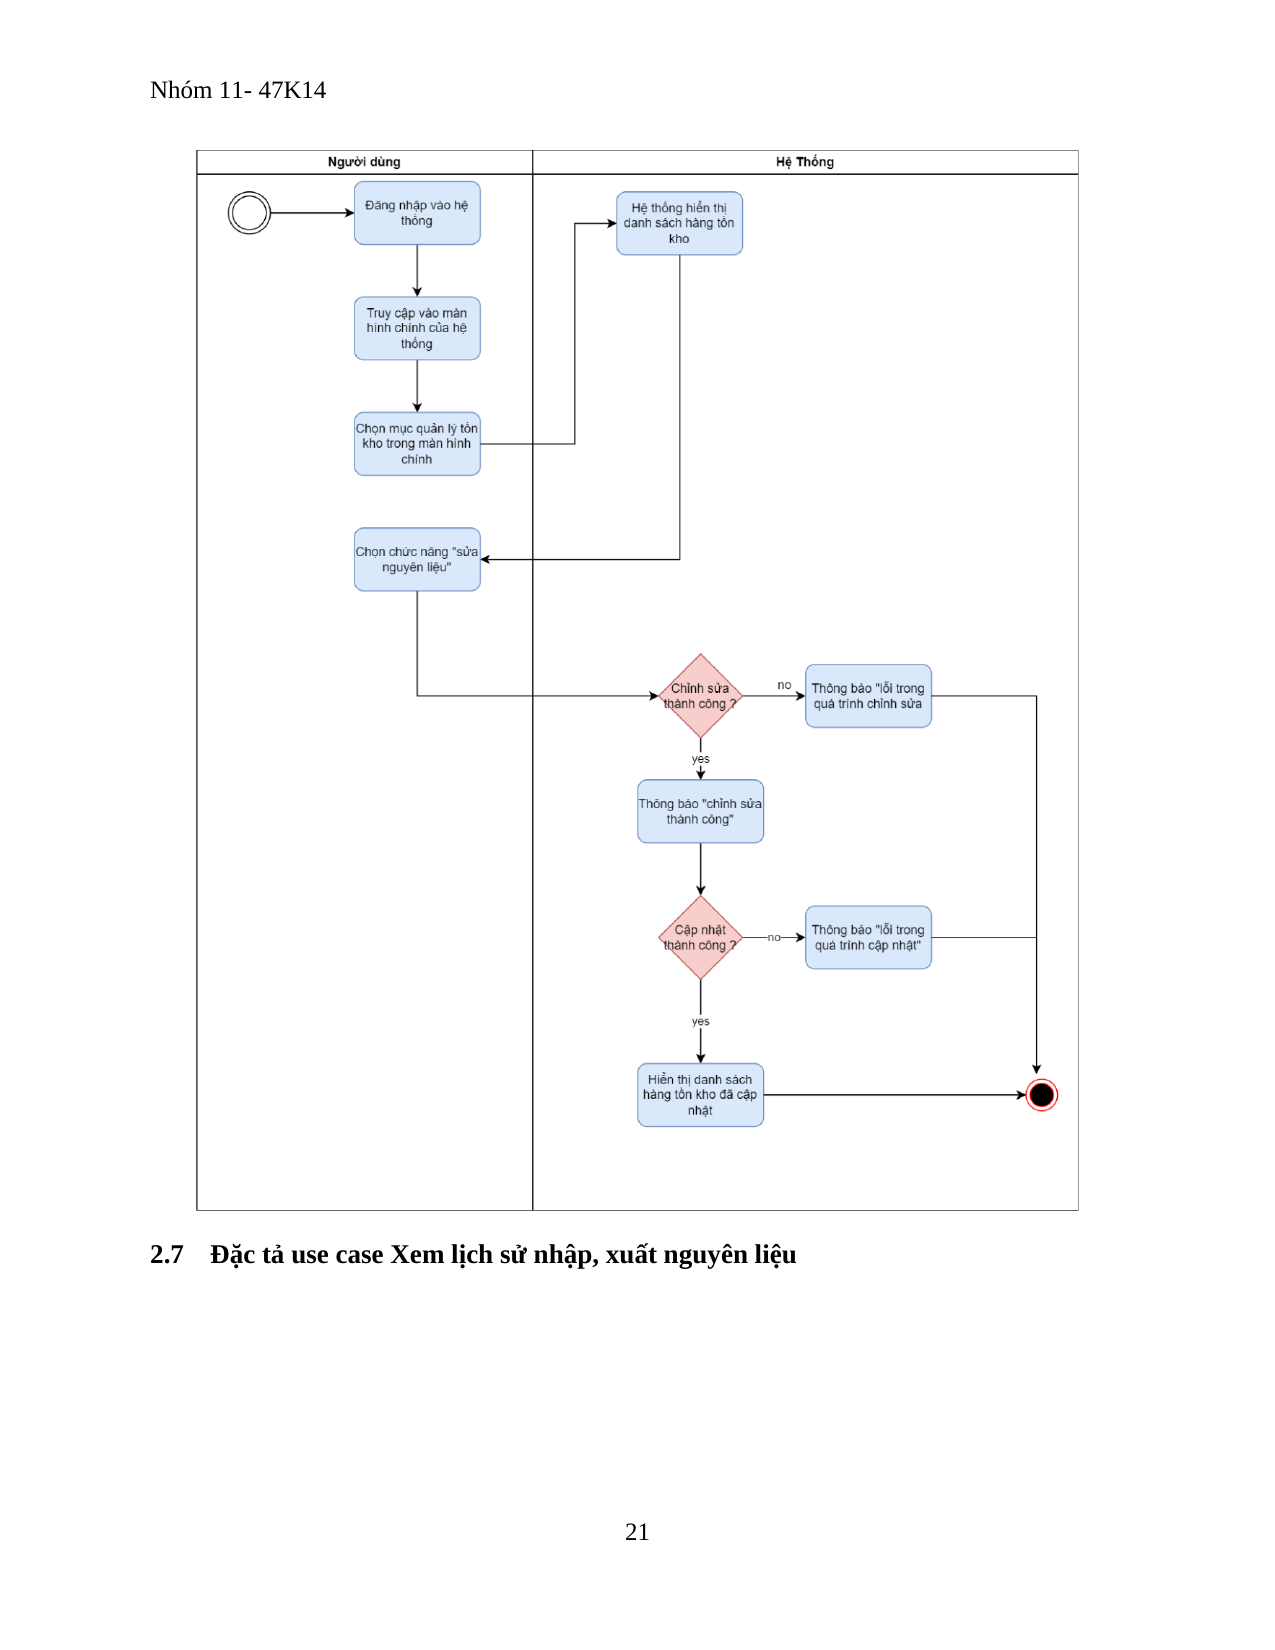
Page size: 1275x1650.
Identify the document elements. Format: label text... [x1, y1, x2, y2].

subtitle Đặc tả use case Xem lịch sử nhập, xuất nguyên liệu [150, 1238, 1125, 1269]
picture [196, 150, 1079, 1211]
